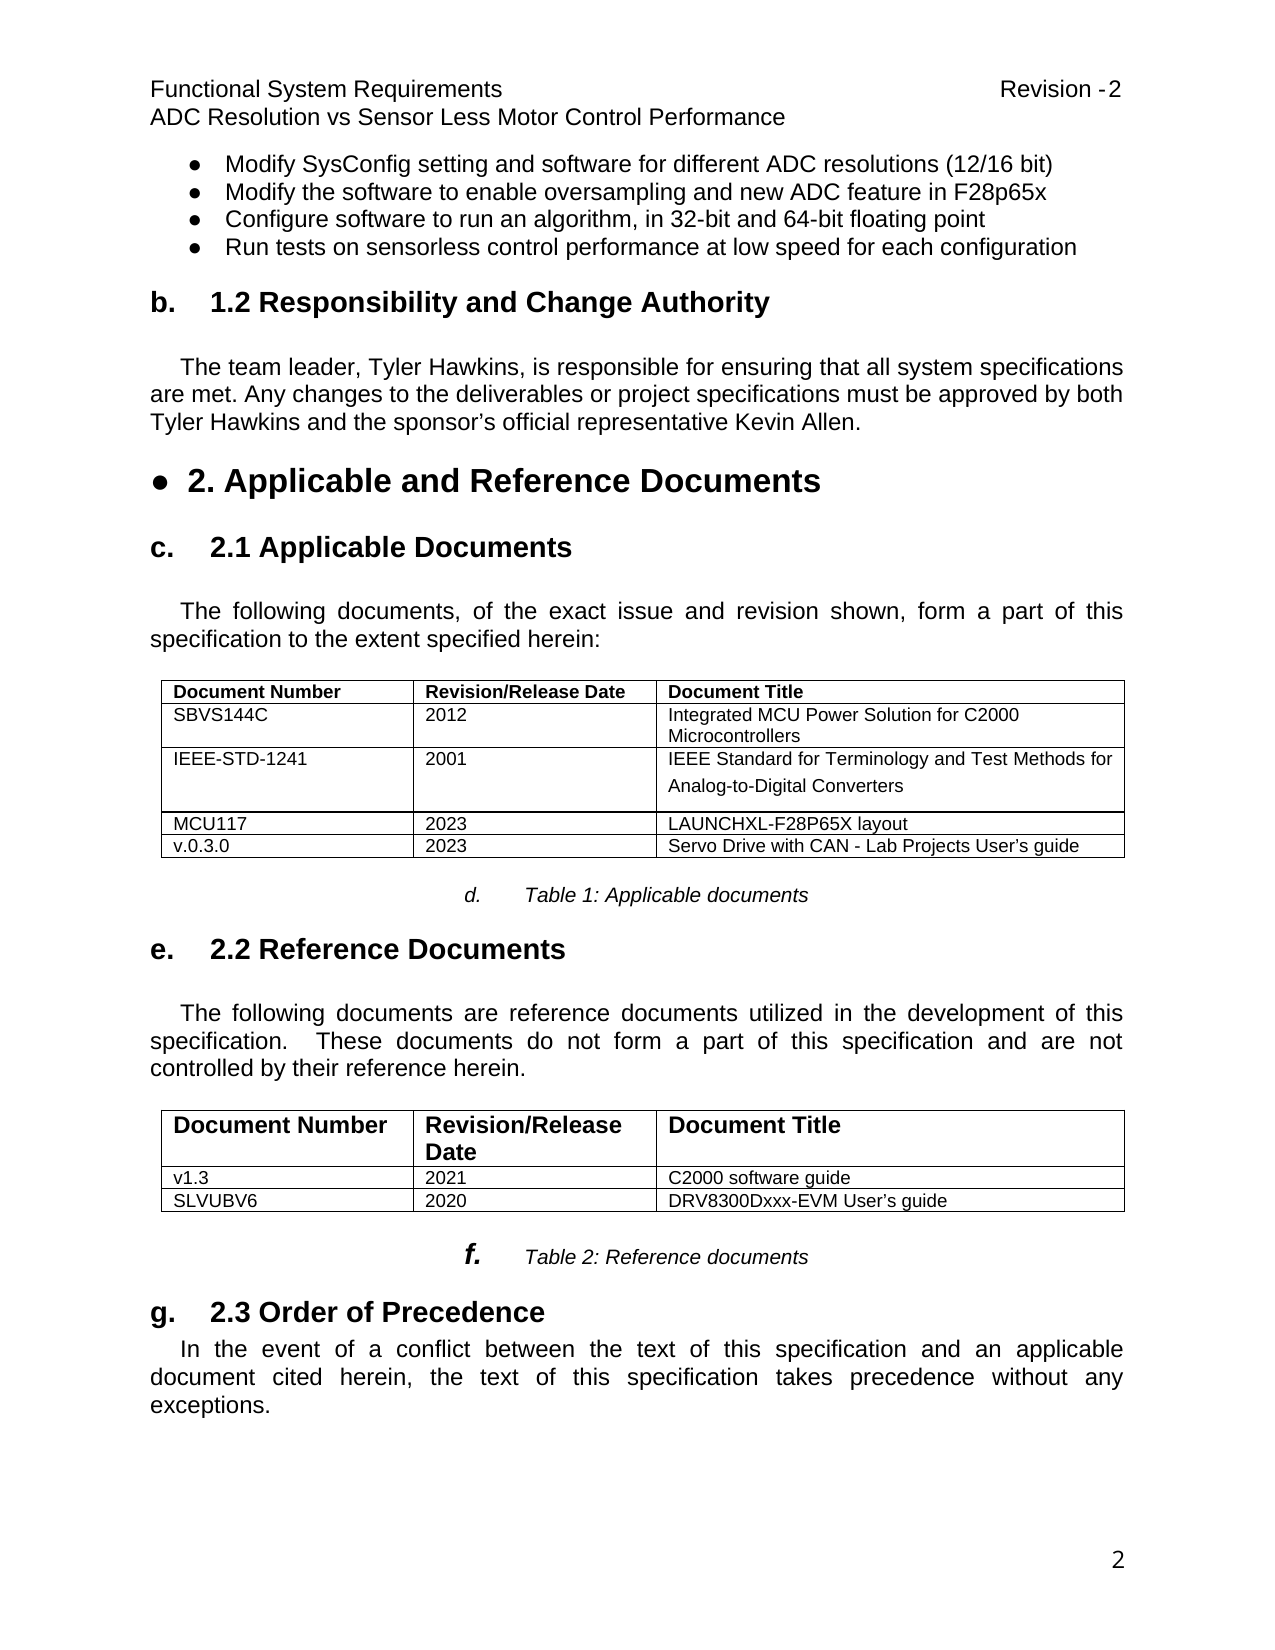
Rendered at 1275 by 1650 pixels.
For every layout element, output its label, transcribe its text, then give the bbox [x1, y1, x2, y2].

text The team leader, Tyler Hawkins, is responsible for ensuring that all system specifications are met. Any changes to the deliverables or project specifications must be approved by both Tyler Hawkins and the sponsor’s official representative Kevin Allen. [150, 353, 1125, 436]
subtitle 2.1 Applicable Documents [150, 530, 1125, 563]
table_cell 2012 [414, 704, 656, 747]
table_cell C2000 software guide [657, 1167, 1124, 1188]
table_cell SBVS144C [162, 704, 413, 747]
list Configure software to run an algorithm, in 32-bit and 64-bit floating point [187, 205, 1125, 233]
text The following documents, of the exact issue and revision shown, form a part of this specification to the extent specified herein: [150, 597, 1125, 652]
table_cell 2020 [414, 1189, 656, 1211]
table_cell LAUNCHXL-F28P65X layout [657, 813, 1124, 834]
table_cell IEEE Standard for Terminology and Test Methods for Analog-to-Digital Converters [657, 748, 1124, 811]
table_cell 2001 [414, 748, 656, 811]
list Modify SysConfig setting and software for different ADC resolutions (12/16 bit) [187, 150, 1125, 178]
table_cell Servo Drive with CAN - Lab Projects User’s guide [657, 835, 1124, 857]
table_header Revision/Release Date [414, 681, 656, 703]
table_cell v.0.3.0 [162, 835, 413, 857]
table_header Document Title [657, 1111, 1124, 1166]
subtitle 2. Applicable and Reference Documents [150, 461, 1125, 499]
list Run tests on sensorless control performance at low speed for each configuration [187, 233, 1125, 260]
subtitle Table 2: Reference documents [150, 1237, 1125, 1271]
text In the event of a conflict between the text of this specification and an applicable document cited herein, the text of this specification takes precedence without any exceptions. [150, 1335, 1125, 1418]
table_cell IEEE-STD-1241 [162, 748, 413, 811]
table_cell 2023 [414, 813, 656, 834]
table_cell 2021 [414, 1167, 656, 1188]
table_header Revision/Release Date [414, 1111, 656, 1166]
table_header Document Number [162, 1111, 413, 1166]
table_cell DRV8300Dxxx-EVM User’s guide [657, 1189, 1124, 1211]
text The following documents are reference documents utilized in the development of this specification. These documents do not form a part of this specification and are not controlled by their reference herein. [150, 999, 1125, 1082]
table_cell SLVUBV6 [162, 1189, 413, 1211]
subtitle 2.3 Order of Precedence [150, 1296, 1125, 1329]
table_cell MCU117 [162, 813, 413, 834]
table_cell v1.3 [162, 1167, 413, 1188]
list Modify the software to enable oversampling and new ADC feature in F28p65x [187, 178, 1125, 205]
subtitle 1.2 Responsibility and Change Authority [150, 285, 1125, 319]
table_cell Integrated MCU Power Solution for C2000 Microcontrollers [657, 704, 1124, 747]
table_header Document Title [657, 681, 1124, 703]
subtitle 2.2 Reference Documents [150, 932, 1125, 965]
table_header Document Number [162, 681, 413, 703]
subtitle Table 1: Applicable documents [150, 883, 1125, 907]
table_cell 2023 [414, 835, 656, 857]
